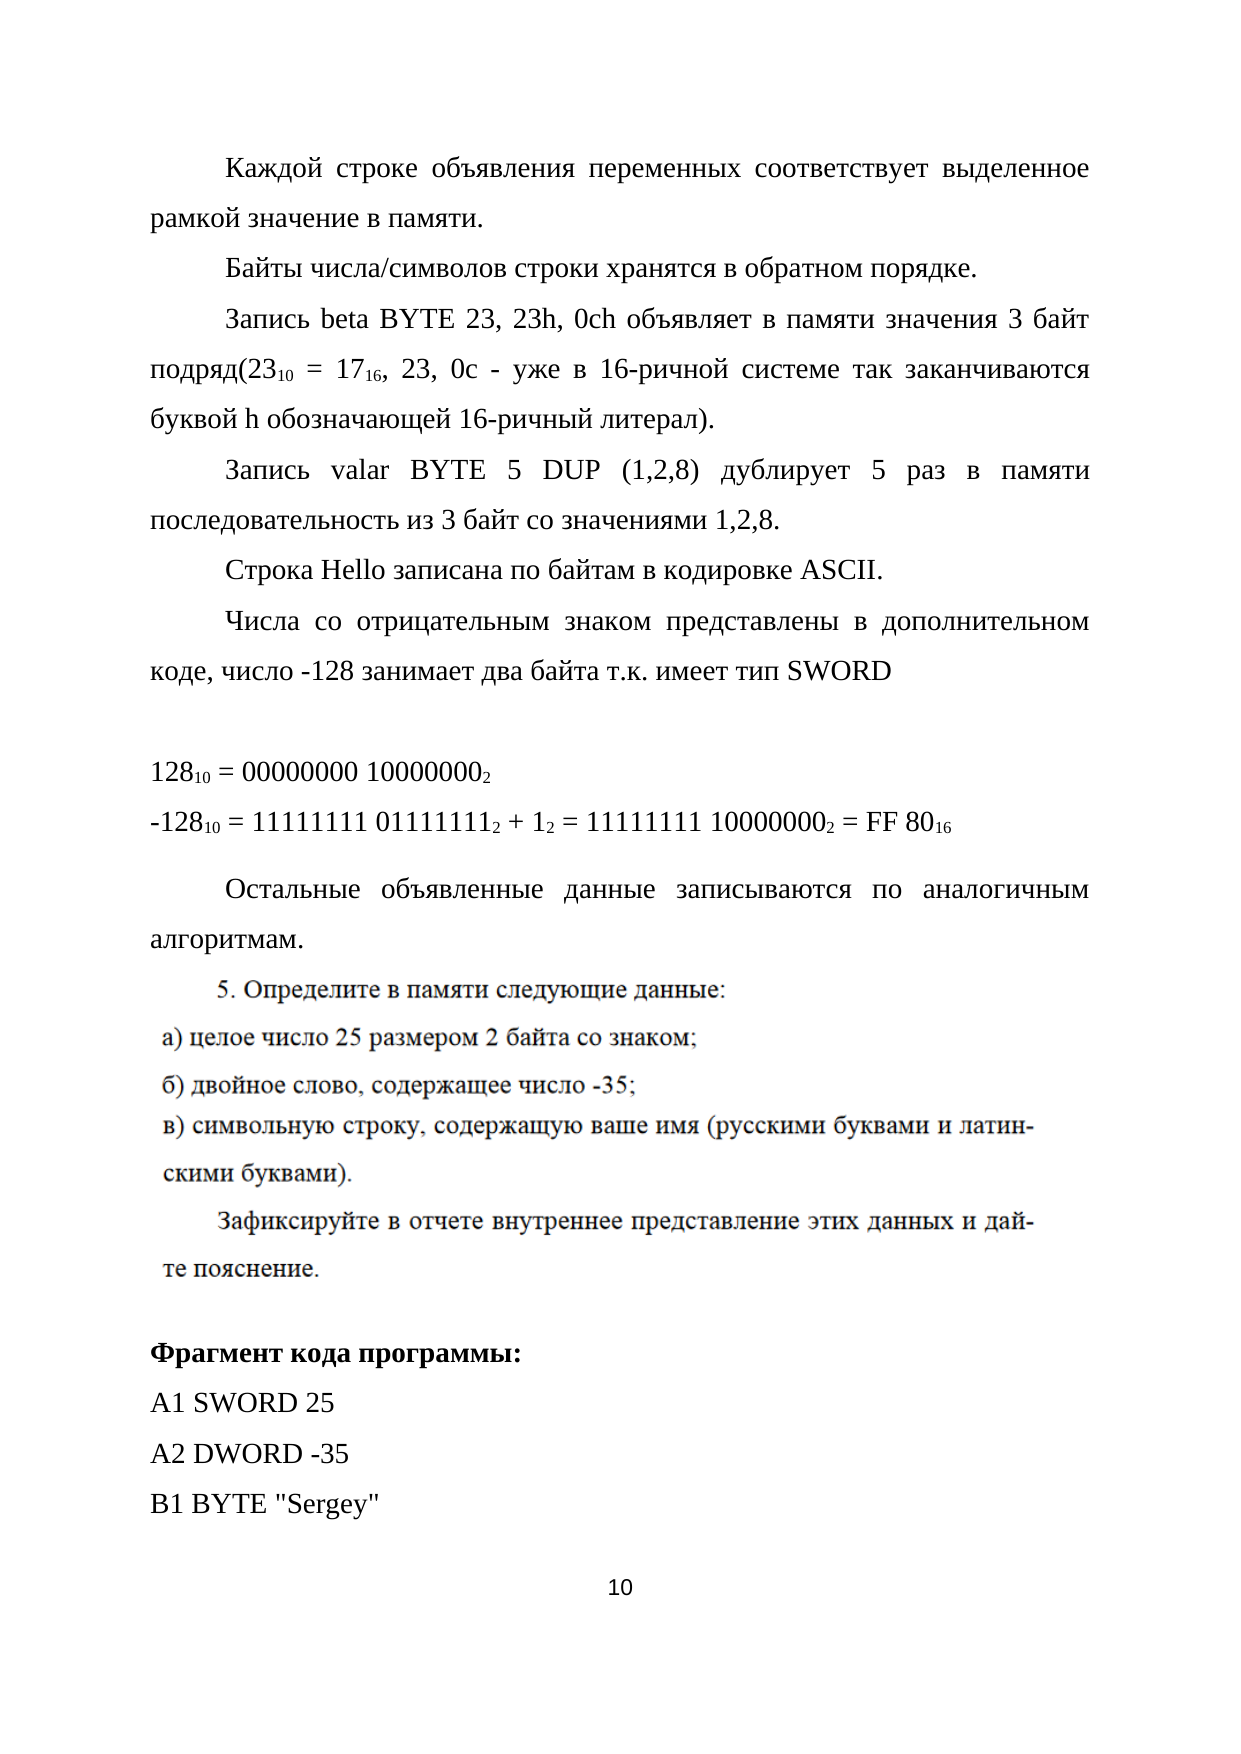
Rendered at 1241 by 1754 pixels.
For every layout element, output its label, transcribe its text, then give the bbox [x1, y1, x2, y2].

text Фрагмент кода программы: [150, 1335, 1090, 1369]
text A1 SWORD 25 [150, 1386, 1090, 1419]
text Строка Hello записана по байтам в кодировке ASCII. [150, 552, 1090, 586]
picture [150, 971, 1091, 1293]
text A2 DWORD -35 [150, 1436, 1090, 1469]
text Остальные объявленные данные записываются по аналогичным алгоритмам. [150, 871, 1090, 955]
text Запись beta BYTE 23, 23h, 0ch объявляет в памяти значения 3 байт подряд(2310 = 1716, 23, 0c - уже в 16-ричной системе так заканчиваются буквой h обозначающей 16-ричный литерал). [150, 301, 1090, 435]
text -12810 = 11111111 011111112 + 12 = 11111111 100000002 = FF 8016 [150, 804, 1090, 838]
text Каждой строке объявления переменных соответствует выделенное рамкой значение в памяти. [150, 150, 1090, 234]
text Байты числа/символов строки хранятся в обратном порядке. [150, 251, 1090, 284]
text Запись valar BYTE 5 DUP (1,2,8) дублирует 5 раз в памяти последовательность из 3 байт со значениями 1,2,8. [150, 452, 1090, 536]
text B1 BYTE "Sergey" [150, 1486, 1090, 1520]
text Числа со отрицательным знаком представлены в дополнительном коде, число -128 занимает два байта т.к. имеет тип SWORD [150, 603, 1090, 687]
text 12810 = 00000000 100000002 [150, 754, 1090, 787]
